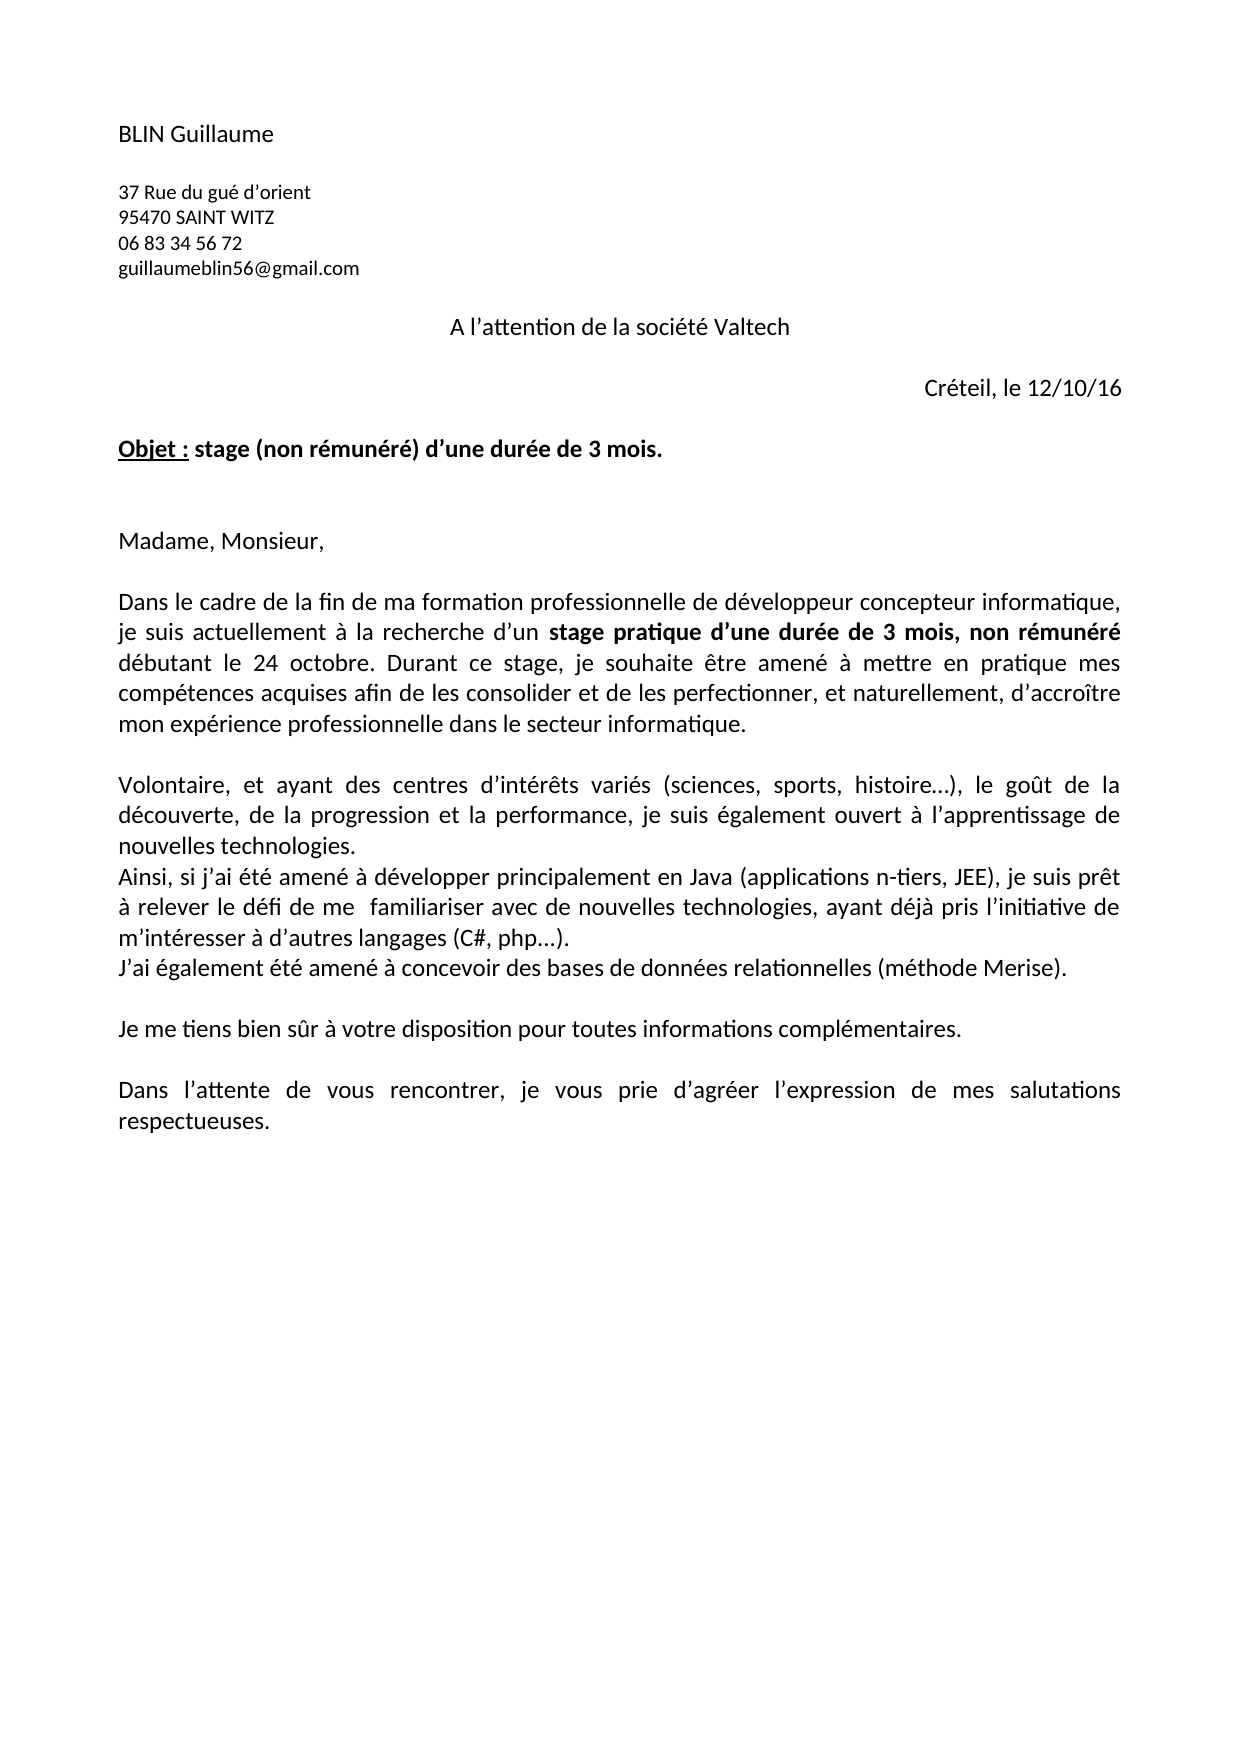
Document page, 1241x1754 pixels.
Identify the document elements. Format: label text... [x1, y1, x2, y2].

text Dans l’attente de vous rencontrer, je vous prie d’agréer l’expression de mes salutations respectueuses. [118, 1074, 1122, 1135]
text Ainsi, si j’ai été amené à développer principalement en Java (applications n-tiers, JEE), je suis prêt à relever le défi de me familiariser avec de nouvelles technologies, ayant déjà pris l’initiative de m’intéresser à d’autres langages (C#, php...). [118, 861, 1122, 952]
text Créteil, le 12/10/16 [118, 372, 1122, 403]
text J’ai également été amené à concevoir des bases de données relationnelles (méthode Merise). [118, 952, 1122, 983]
text guillaumeblin56@gmail.com [118, 255, 1122, 281]
text 95470 SAINT WITZ [118, 204, 1122, 230]
text Je me tiens bien sûr à votre disposition pour toutes informations complémentaires. [118, 1013, 1122, 1044]
text 06 83 34 56 72 [118, 230, 1122, 255]
text 37 Rue du gué d’orient [118, 179, 1122, 204]
text Dans le cadre de la fin de ma formation professionnelle de développeur concepteur informatique, je suis actuellement à la recherche d’un stage pratique d’une durée de 3 mois, non rémunéré débutant le 24 octobre. Durant ce stage, je souhaite être amené à mettre en pratique mes compétences acquises afin de les consolider et de les perfectionner, et naturellement, d’accroître mon expérience professionnelle dans le secteur informatique. [118, 586, 1122, 739]
text Volontaire, et ayant des centres d’intérêts variés (sciences, sports, histoire…), le goût de la découverte, de la progression et la performance, je suis également ouvert à l’apprentissage de nouvelles technologies. [118, 769, 1122, 861]
text A l’attention de la société Valtech [118, 311, 1122, 342]
text BLIN Guillaume [118, 118, 1122, 149]
text Madame, Monsieur, [118, 525, 1122, 556]
text Objet : stage (non rémunéré) d’une durée de 3 mois. [118, 433, 1122, 464]
